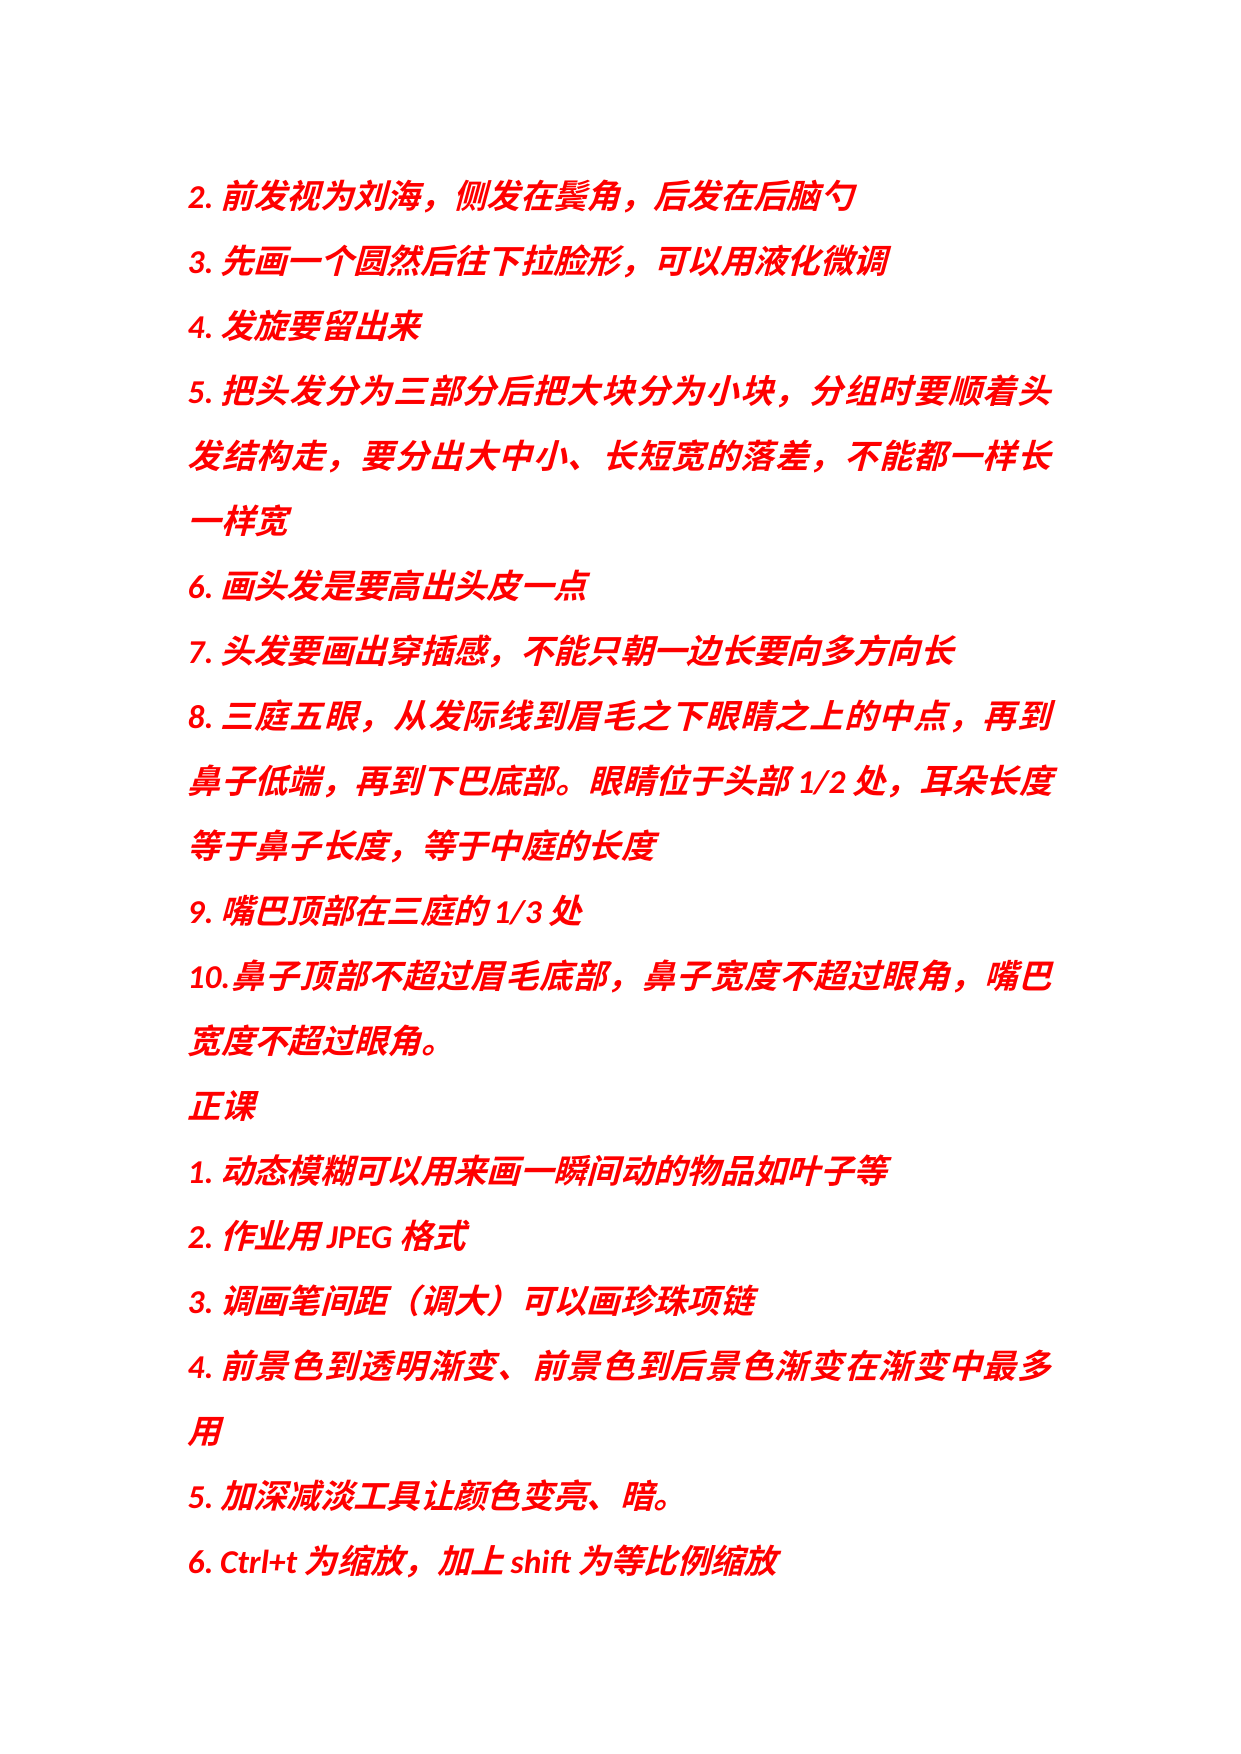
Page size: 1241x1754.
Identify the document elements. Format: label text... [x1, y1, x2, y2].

list Ctrl+t为缩放，加上shift为等比例缩放 [187, 1527, 1053, 1592]
list 发旋要留出来 [187, 292, 1053, 357]
list 头发要画出穿插感，不能只朝一边长要向多方向长 [187, 617, 1053, 682]
list 嘴巴顶部在三庭的1/3处 [187, 877, 1053, 942]
list 鼻子顶部不超过眉毛底部，鼻子宽度不超过眼角，嘴巴宽度不超过眼角。 [187, 942, 1053, 1072]
list 作业用JPEG格式 [187, 1202, 1053, 1267]
list 把头发分为三部分后把大块分为小块，分组时要顺着头发结构走，要分出大中小、长短宽的落差，不能都一样长一样宽 [187, 357, 1053, 552]
list 调画笔间距（调大）可以画珍珠项链 [187, 1267, 1053, 1332]
list 三庭五眼，从发际线到眉毛之下眼睛之上的中点，再到鼻子低端，再到下巴底部。眼睛位于头部1/2处，耳朵长度等于鼻子长度，等于中庭的长度 [187, 682, 1053, 877]
list 前发视为刘海，侧发在鬓角，后发在后脑勺 [187, 162, 1053, 227]
list 前景色到透明渐变、前景色到后景色渐变在渐变中最多用 [187, 1332, 1053, 1462]
list 画头发是要高出头皮一点 [187, 552, 1053, 617]
list 加深减淡工具让颜色变亮、暗。 [187, 1462, 1053, 1527]
list 先画一个圆然后往下拉脸形，可以用液化微调 [187, 227, 1053, 292]
list 动态模糊可以用来画一瞬间动的物品如叶子等 [187, 1137, 1053, 1202]
list 正课 [187, 1072, 1053, 1137]
